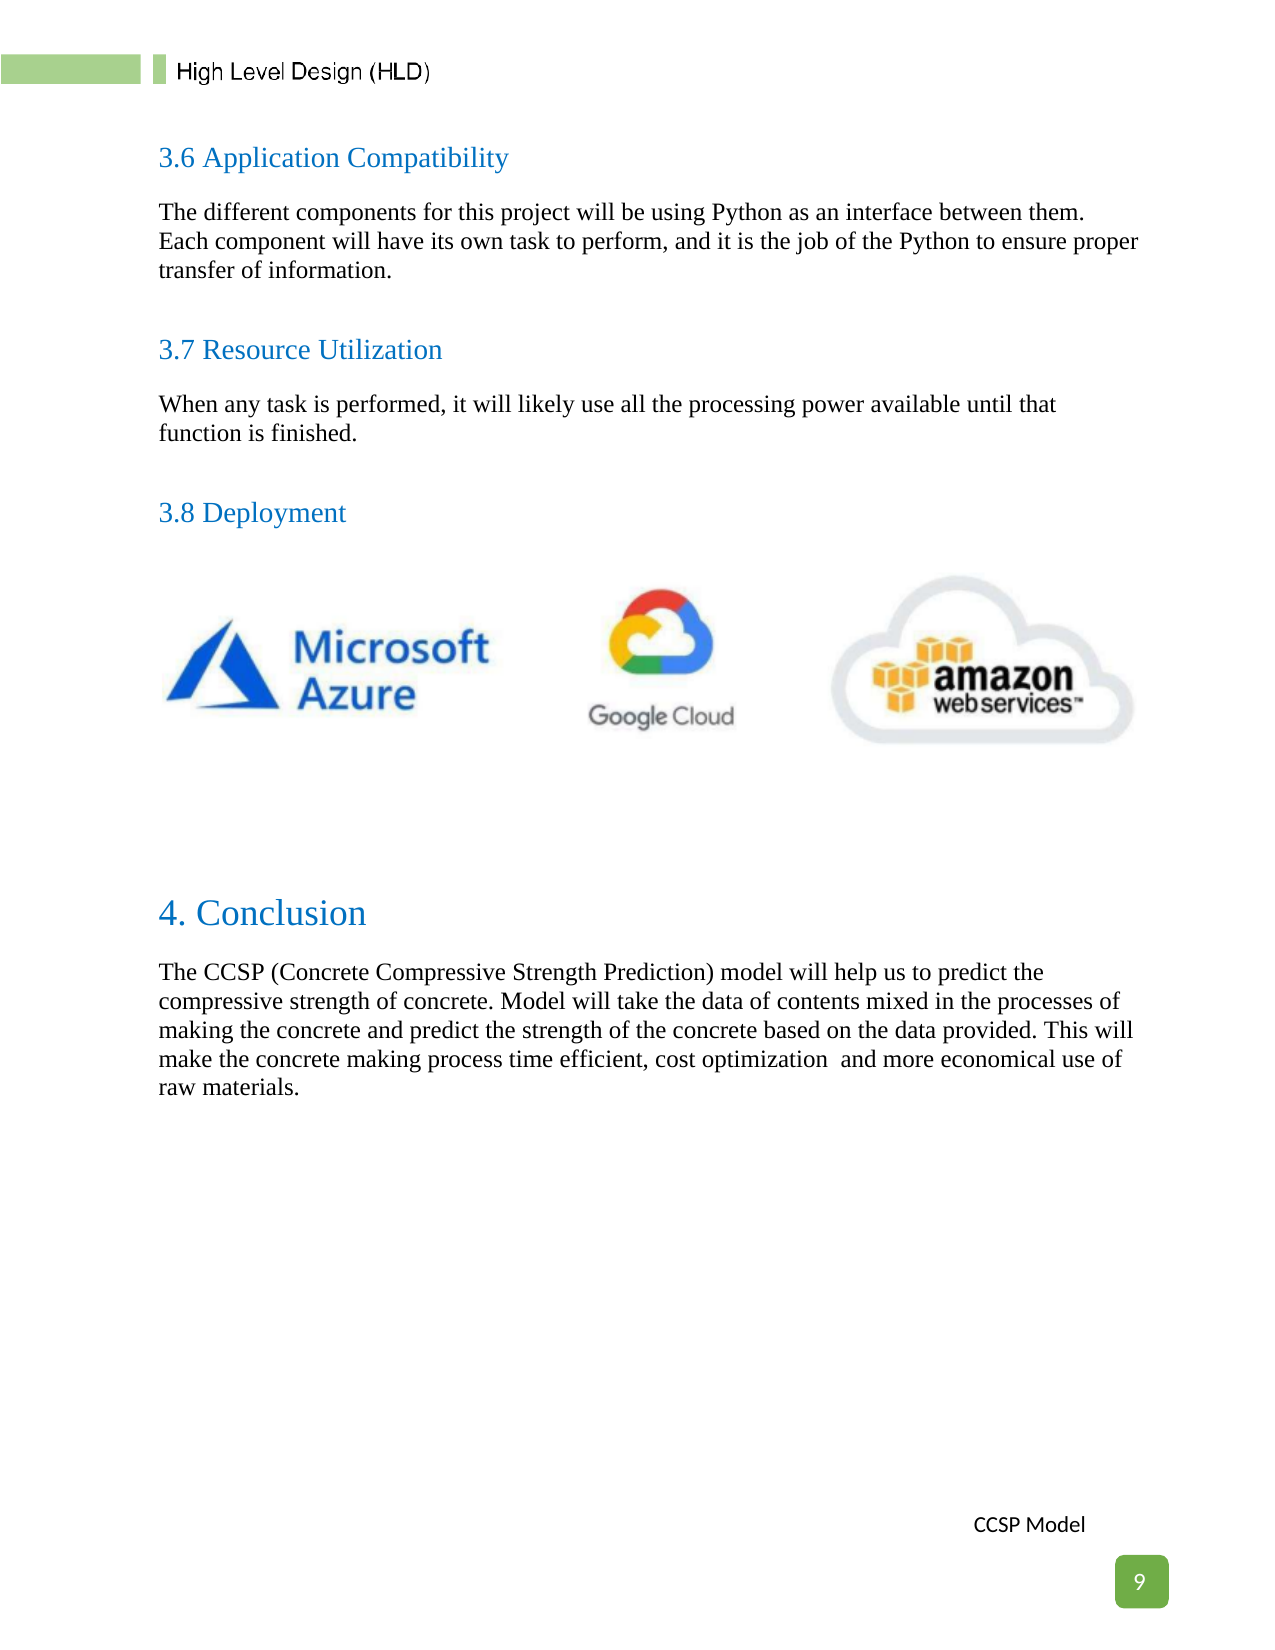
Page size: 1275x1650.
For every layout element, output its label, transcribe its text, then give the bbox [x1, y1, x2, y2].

picture [394, 62, 429, 84]
text Each component will have its own task to perform, and it is the job of the Python to ensure proper transfer of information. [158, 226, 1152, 284]
picture [158, 562, 1153, 770]
text 3.8 Deployment [158, 495, 1152, 528]
text function is finished. [158, 418, 1152, 447]
text 3.6 Application Compatibility [158, 140, 1152, 173]
text The different components for this project will be using Python as an interface between them. [158, 197, 1152, 226]
text When any task is performed, it will likely use all the processing power available until that [158, 389, 1152, 418]
picture [231, 62, 284, 80]
list 4. Conclusion [158, 890, 1152, 933]
picture [194, 62, 222, 85]
picture [370, 62, 392, 84]
text 3.7 Resource Utilization [158, 332, 1152, 365]
picture [292, 62, 361, 84]
text The CCSP (Concrete Compressive Strength Prediction) model will help us to predict the compressive strength of concrete. Model will take the data of contents mixed in the processes of making the concrete and predict the strength of the concrete based on the data provided. This will make the concrete making process time efficient, cost optimization and more economical use of raw materials. [158, 957, 1152, 1101]
